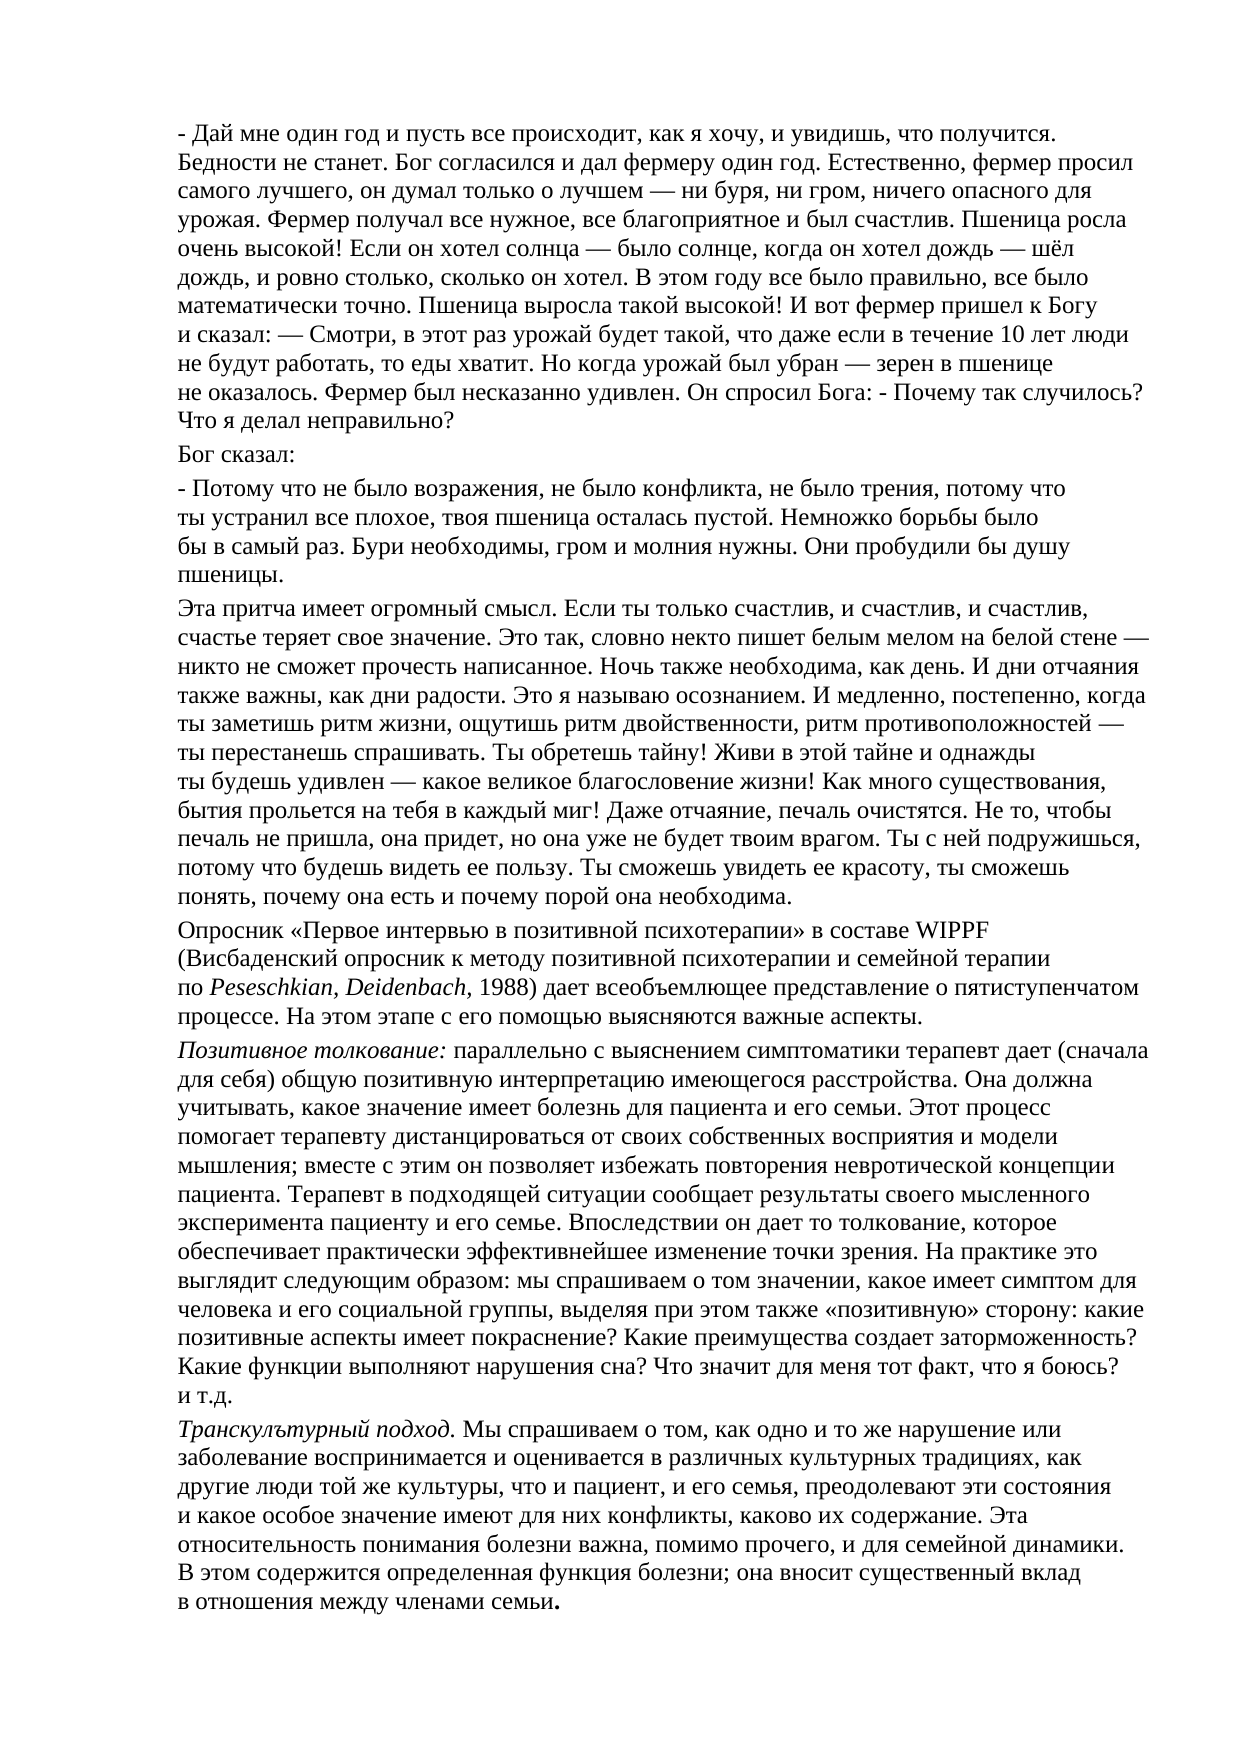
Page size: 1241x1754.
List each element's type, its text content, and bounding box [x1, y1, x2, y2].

text Эта притча имеет огромный смысл. Если ты только счастлив, и счастлив, и счастлив, счастье теряет свое значение. Это так, словно некто пишет белым мелом на белой стене — никто не сможет прочесть написанное. Ночь также необходима, как день. И дни отчаяния также важны, как дни радости. Это я называю осознанием. И медленно, постепенно, когда ты заметишь ритм жизни, ощутишь ритм двойственности, ритм противоположностей — ты перестанешь спрашивать. Ты обретешь тайну! Живи в этой тайне и однажды ты будешь удивлен — какое великое благословение жизни! Как много существования, бытия прольется на тебя в каждый миг! Даже отчаяние, печаль очистятся. Не то, чтобы печаль не пришла, она придет, но она уже не будет твоим врагом. Ты с ней подружишься, потому что будешь видеть ее пользу. Ты сможешь увидеть ее красоту, ты сможешь понять, почему она есть и почему порой она необходима. [177, 593, 1152, 910]
text Позитивное толкование: параллельно с выяснением симптоматики терапевт дает (сначала для себя) общую позитивную интерпретацию имеющегося расстройства. Она должна учитывать, какое значение имеет болезнь для пациента и его семьи. Этот процесс помогает терапевту дистанцироваться от своих собственных восприятия и модели мышления; вместе с этим он позволяет избежать повторения невротической концепции пациента. Терапевт в подходящей ситуации сообщает результаты своего мысленного эксперимента пациенту и его семье. Впоследствии он дает то толкование, которое обеспечивает практически эффективнейшее изменение точки зрения. На практике это выглядит следующим образом: мы спрашиваем о том значении, какое имеет симптом для человека и его социальной группы, выделяя при этом также «позитивную» сторону: какие позитивные аспекты имеет покраснение? Какие преимущества создает заторможенность? Какие функции выполняют нарушения сна? Что значит для меня тот факт, что я боюсь? и т.д. [177, 1035, 1152, 1409]
text - Дай мне один год и пусть все происходит, как я хочу, и увидишь, что получится. Бедности не станет. Бог согласился и дал фермеру один год. Естественно, фермер просил самого лучшего, он думал только о лучшем — ни буря, ни гром, ничего опасного для урожая. Фермер получал все нужное, все благоприятное и был счастлив. Пшеница росла очень высокой! Если он хотел солнца — было солнце, когда он хотел дождь — шёл дождь, и ровно столько, сколько он хотел. В этом году все было правильно, все было математически точно. Пшеница выросла такой высокой! И вот фермер пришел к Богу и сказал: — Смотри, в этот раз урожай будет такой, что даже если в течение 10 лет люди не будут работать, то еды хватит. Но когда урожай был убран — зерен в пшенице не оказалось. Фермер был несказанно удивлен. Он спросил Бога: - Почему так случилось? Что я делал неправильно? [177, 118, 1152, 434]
text Бог сказал: [177, 439, 1152, 468]
text - Потому что не было возражения, не было конфликта, не было трения, потому что ты устранил все плохое, твоя пшеница осталась пустой. Немножко борьбы было бы в самый раз. Бури необходимы, гром и молния нужны. Они пробудили бы душу пшеницы. [177, 473, 1152, 588]
text Опросник «Первое интервью в позитивной психотерапии» в составе WIPPF (Висбаденский опросник к методу позитивной психотерапии и семейной терапии по Peseschkian, Deidenbach, 1988) дает всеобъемлющее представление о пятиступенчатом процессе. На этом этапе с его помощью выясняются важные аспекты. [177, 915, 1152, 1030]
text Транскулътурный подход. Мы спрашиваем о том, как одно и то же нарушение или заболевание воспринимается и оценивается в различных культурных традициях, как другие люди той же культуры, что и пациент, и его семья, преодолевают эти состояния и какое особое значение имеют для них конфликты, каково их содержание. Эта относительность понимания болезни важна, помимо прочего, и для семейной динамики. В этом содержится определенная функция болезни; она вносит существенный вклад в отношения между членами семьи. [177, 1414, 1152, 1615]
